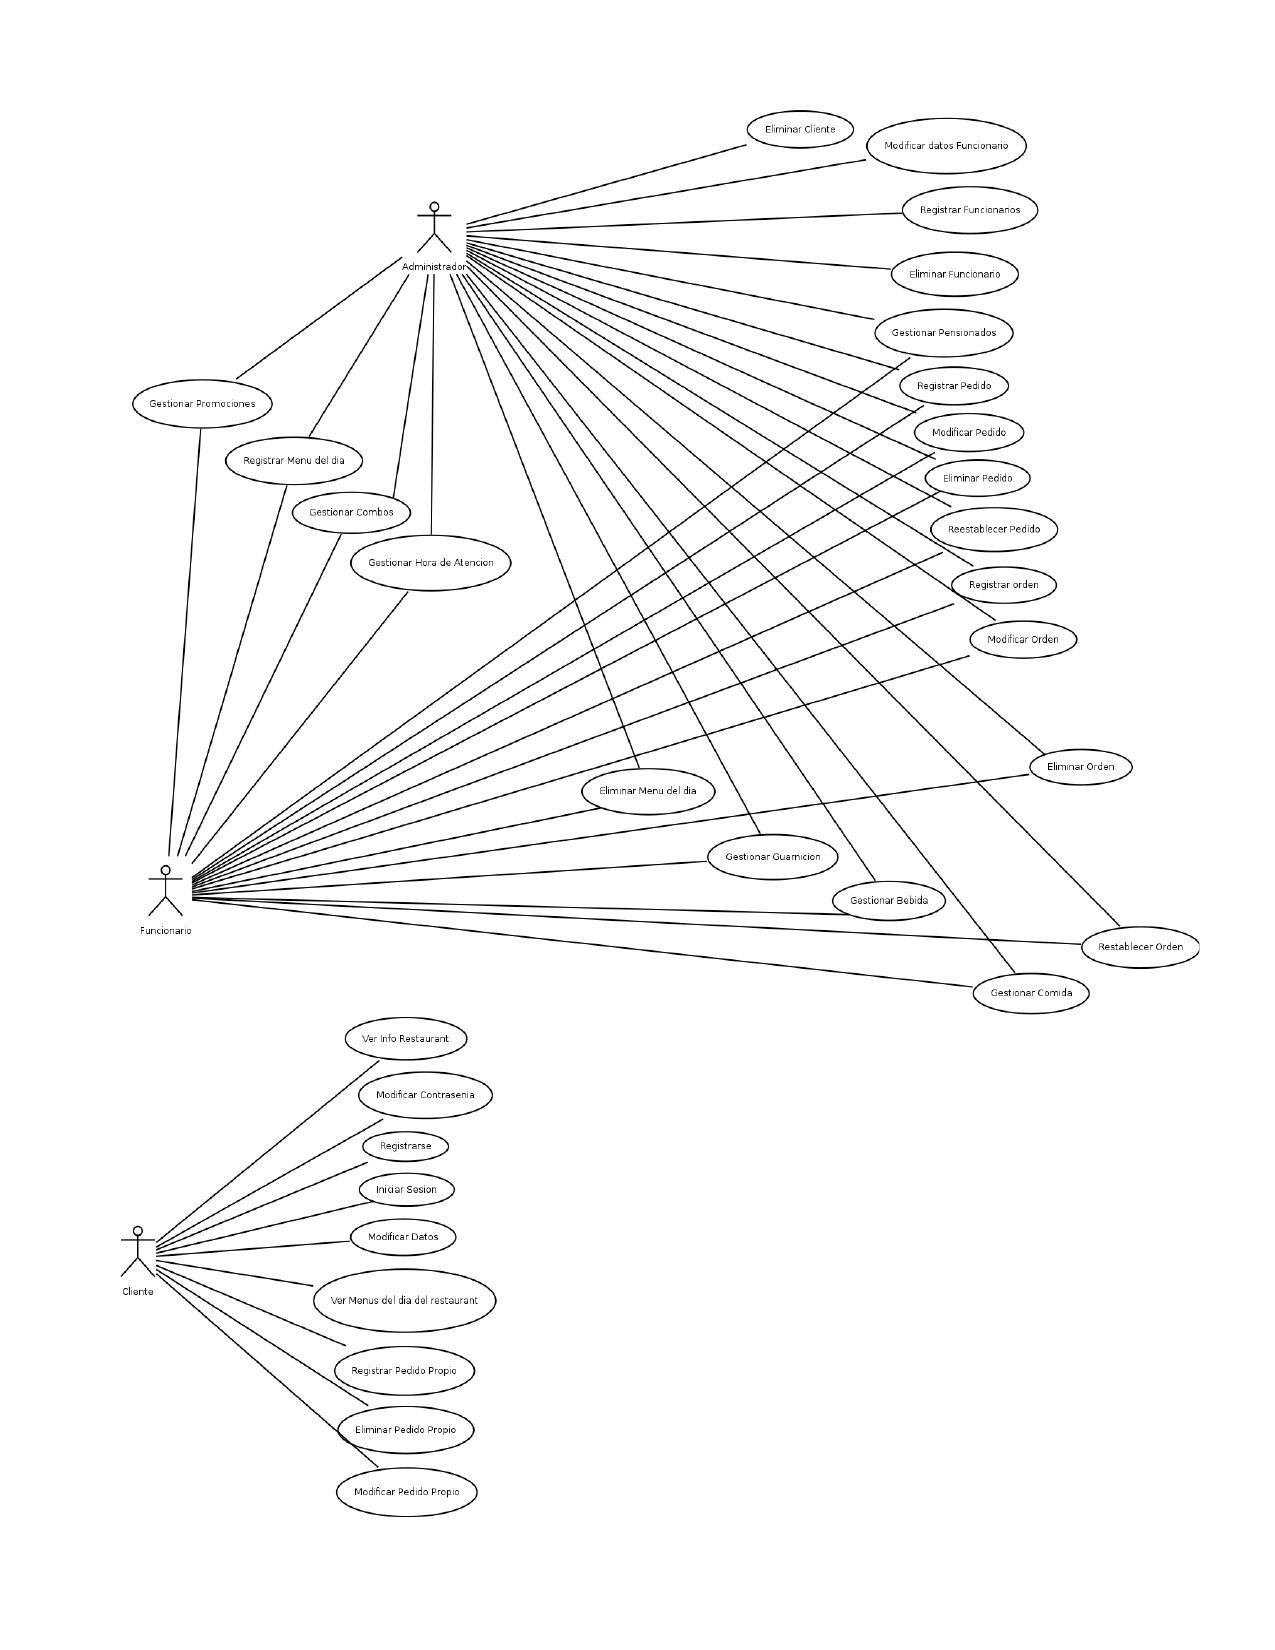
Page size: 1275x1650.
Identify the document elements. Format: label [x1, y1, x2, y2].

picture [120, 110, 1200, 1517]
